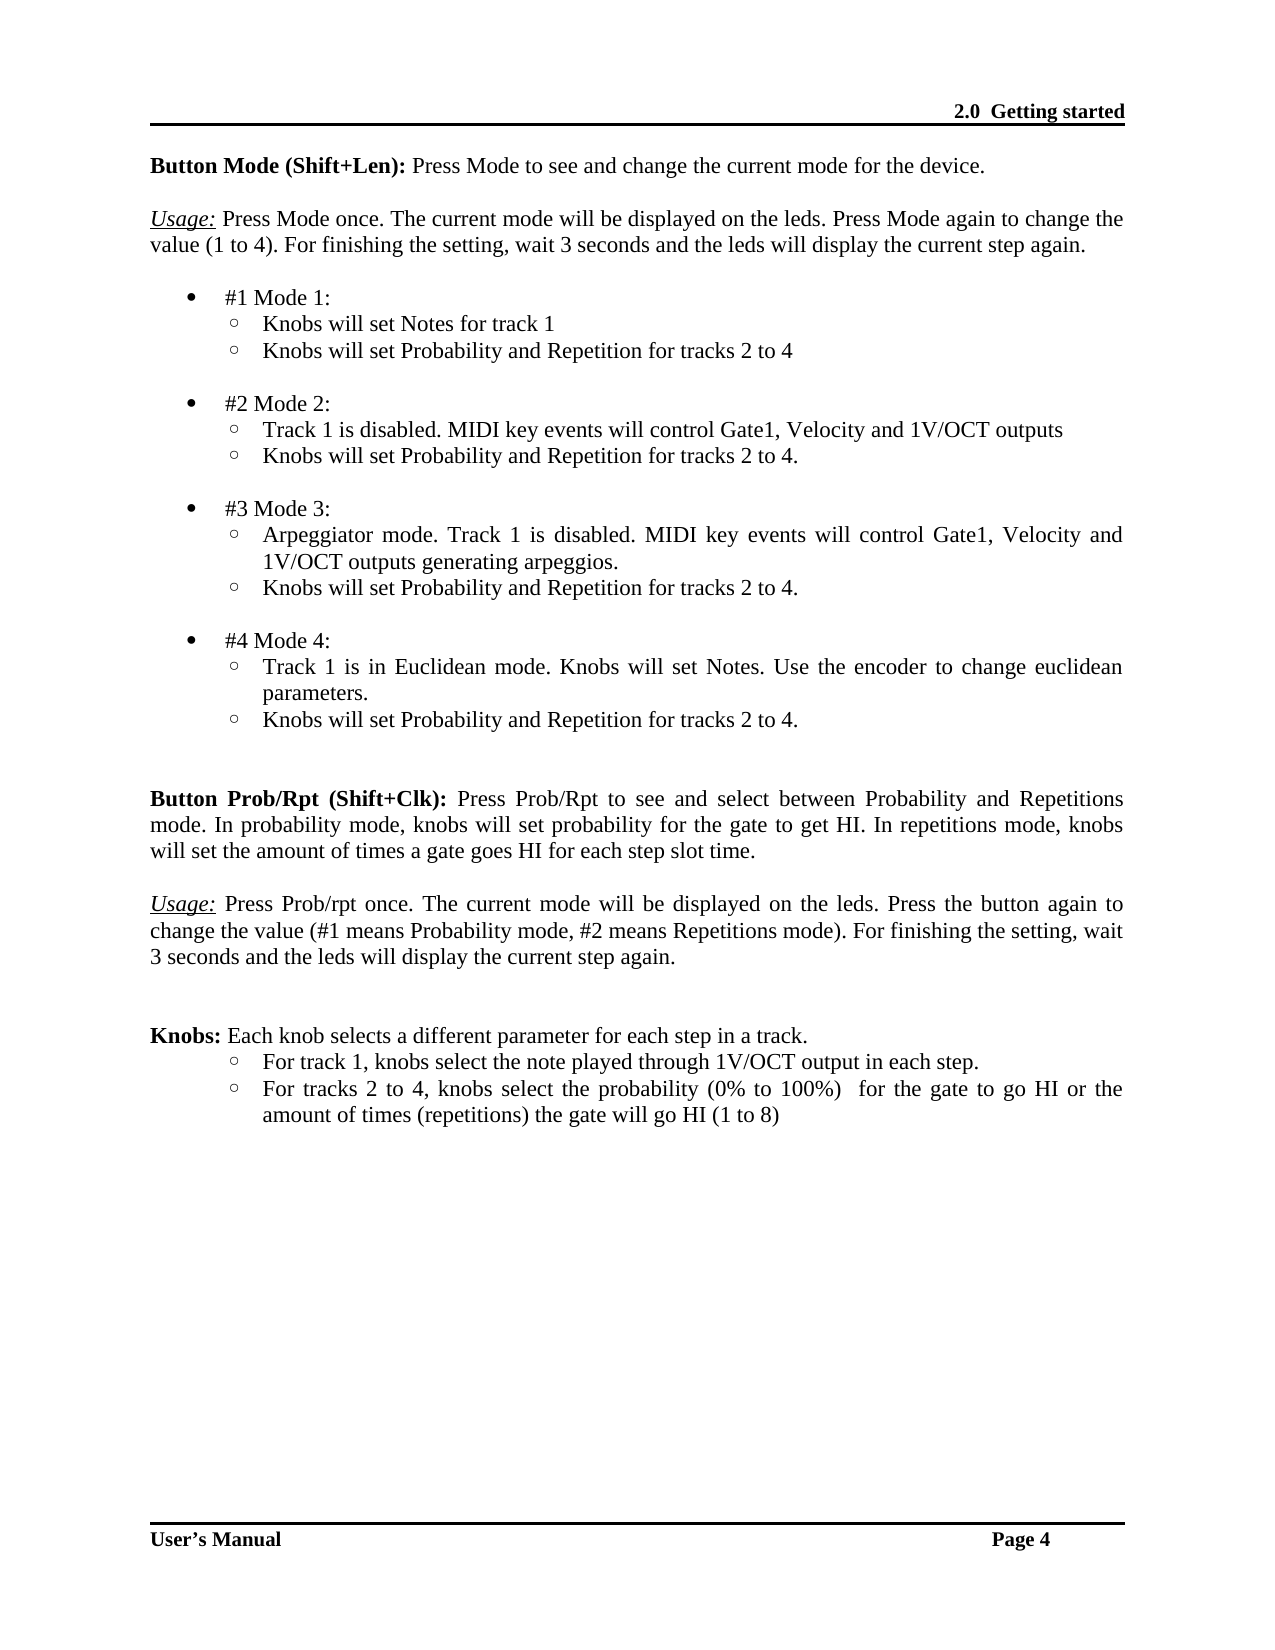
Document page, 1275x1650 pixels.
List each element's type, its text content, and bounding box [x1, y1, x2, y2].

list #3 Mode 3: [187, 495, 1125, 521]
list For tracks 2 to 4, knobs select the probability (0% to 100%) for the gate to go HI or the amount of times (repetitions) the gate will go HI (1 to 8) [225, 1075, 1125, 1127]
list Track 1 is disabled. MIDI key events will control Gate1, Velocity and 1V/OCT outputs [225, 416, 1125, 442]
list #4 Mode 4: [187, 627, 1125, 653]
list #2 Mode 2: [187, 389, 1125, 416]
list Arpeggiator mode. Track 1 is disabled. MIDI key events will control Gate1, Velocity and 1V/OCT outputs generating arpeggios. [225, 521, 1125, 574]
text Button Mode (Shift+Len): Press Mode to see and change the current mode for the device. [150, 152, 1125, 179]
list For track 1, knobs select the note played through 1V/OCT output in each step. [225, 1048, 1125, 1075]
list #1 Mode 1: [187, 284, 1125, 311]
list Knobs: Each knob selects a different parameter for each step in a track. [150, 1022, 1125, 1048]
list Knobs will set Probability and Repetition for tracks 2 to 4. [225, 574, 1125, 600]
list Track 1 is in Euclidean mode. Knobs will set Notes. Use the encoder to change euclidean parameters. [225, 653, 1125, 706]
text Usage: Press Prob/rpt once. The current mode will be displayed on the leds. Press the button again to change the value (#1 means Probability mode, #2 means Repetitions mode). For finishing the setting, wait 3 seconds and the leds will display the current step again. [150, 890, 1125, 969]
list Knobs will set Probability and Repetition for tracks 2 to 4 [225, 337, 1125, 363]
list Knobs will set Probability and Repetition for tracks 2 to 4. [225, 706, 1125, 732]
text Button Prob/Rpt (Shift+Clk): Press Prob/Rpt to see and select between Probability and Repetitions mode. In probability mode, knobs will set probability for the gate to get HI. In repetitions mode, knobs will set the amount of times a gate goes HI for each step slot time. [150, 785, 1125, 864]
text Usage: Press Mode once. The current mode will be displayed on the leds. Press Mode again to change the value (1 to 4). For finishing the setting, wait 3 seconds and the leds will display the current step again. [150, 205, 1125, 258]
list Knobs will set Notes for track 1 [225, 311, 1125, 337]
list Knobs will set Probability and Repetition for tracks 2 to 4. [225, 442, 1125, 469]
